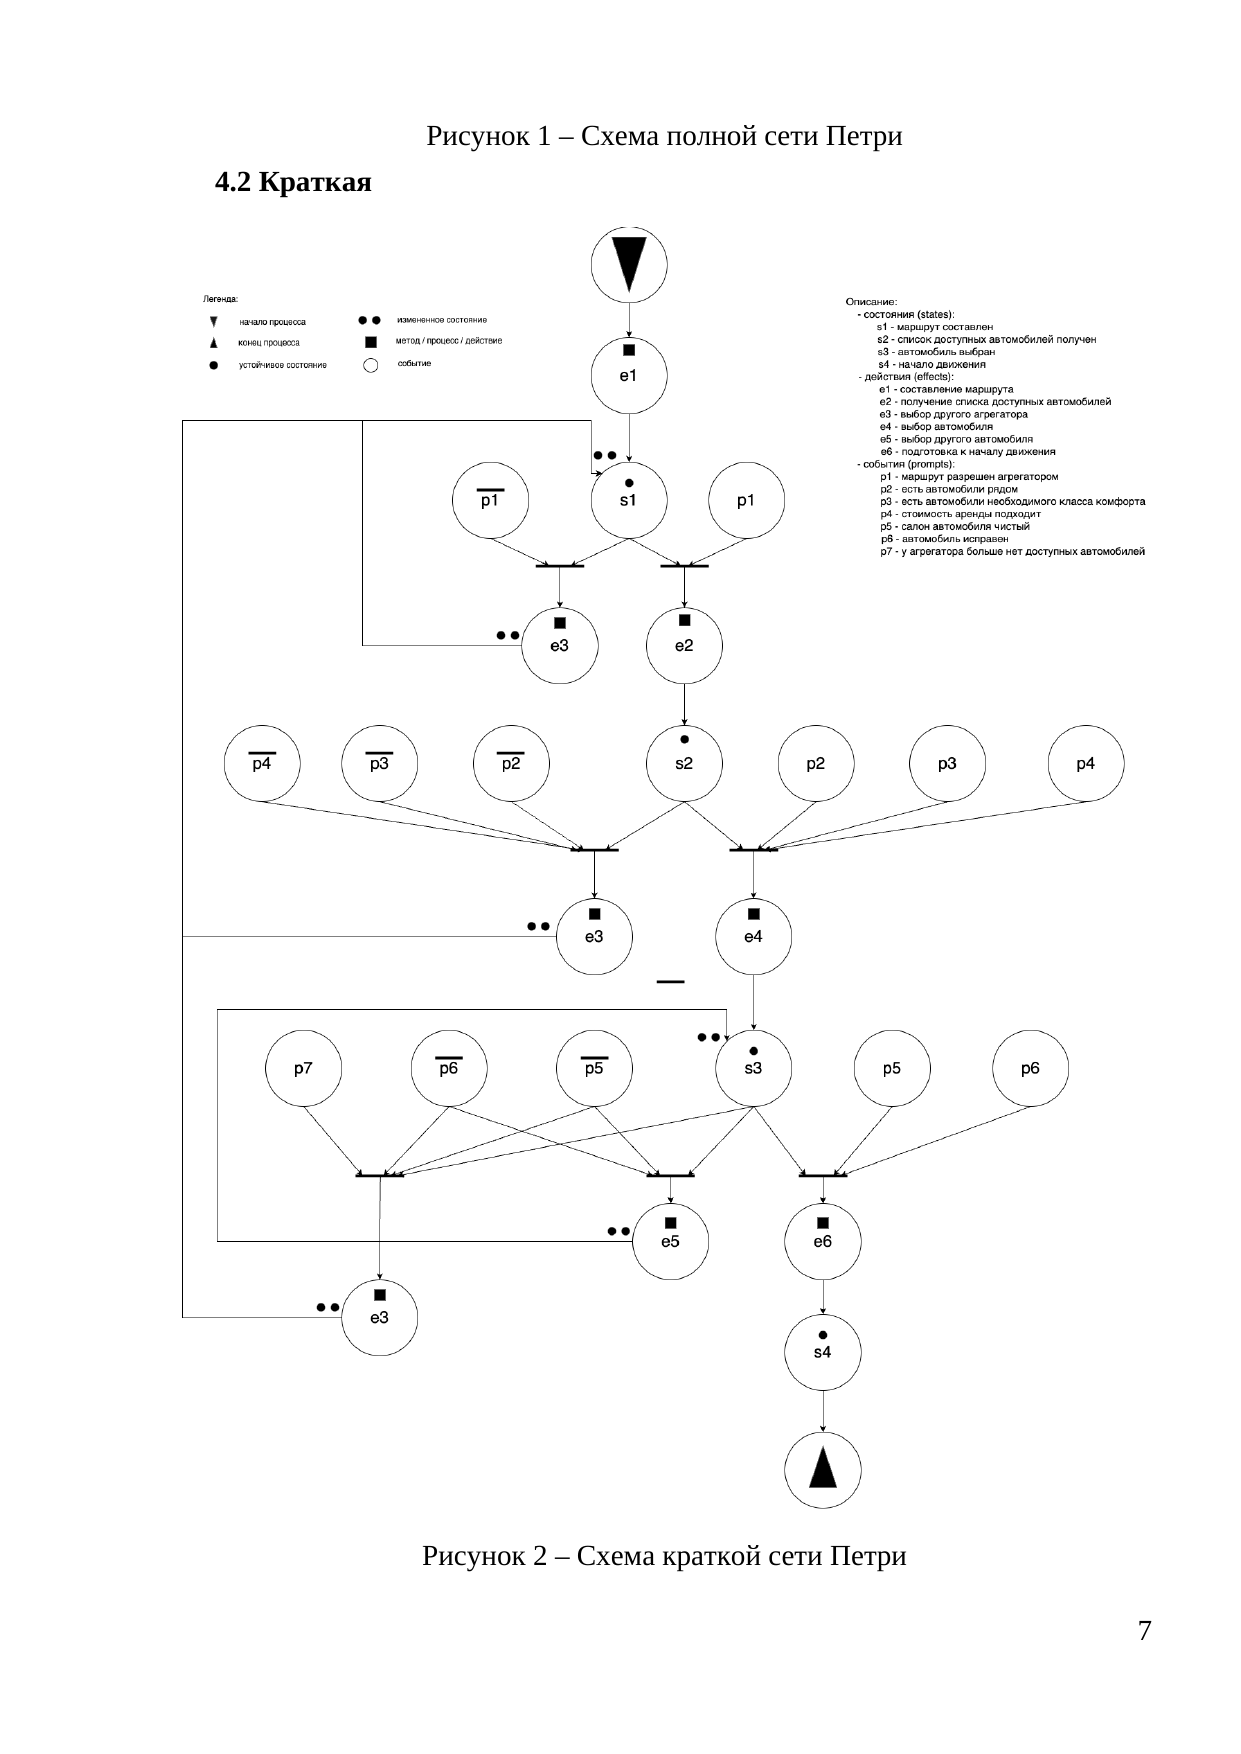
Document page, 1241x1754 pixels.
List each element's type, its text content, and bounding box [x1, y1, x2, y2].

text – Схема полной сети Петри [177, 118, 1152, 152]
text – Схема краткой сети Петри [177, 1538, 1152, 1572]
picture [177, 227, 1152, 1509]
text Краткая [215, 164, 1152, 198]
